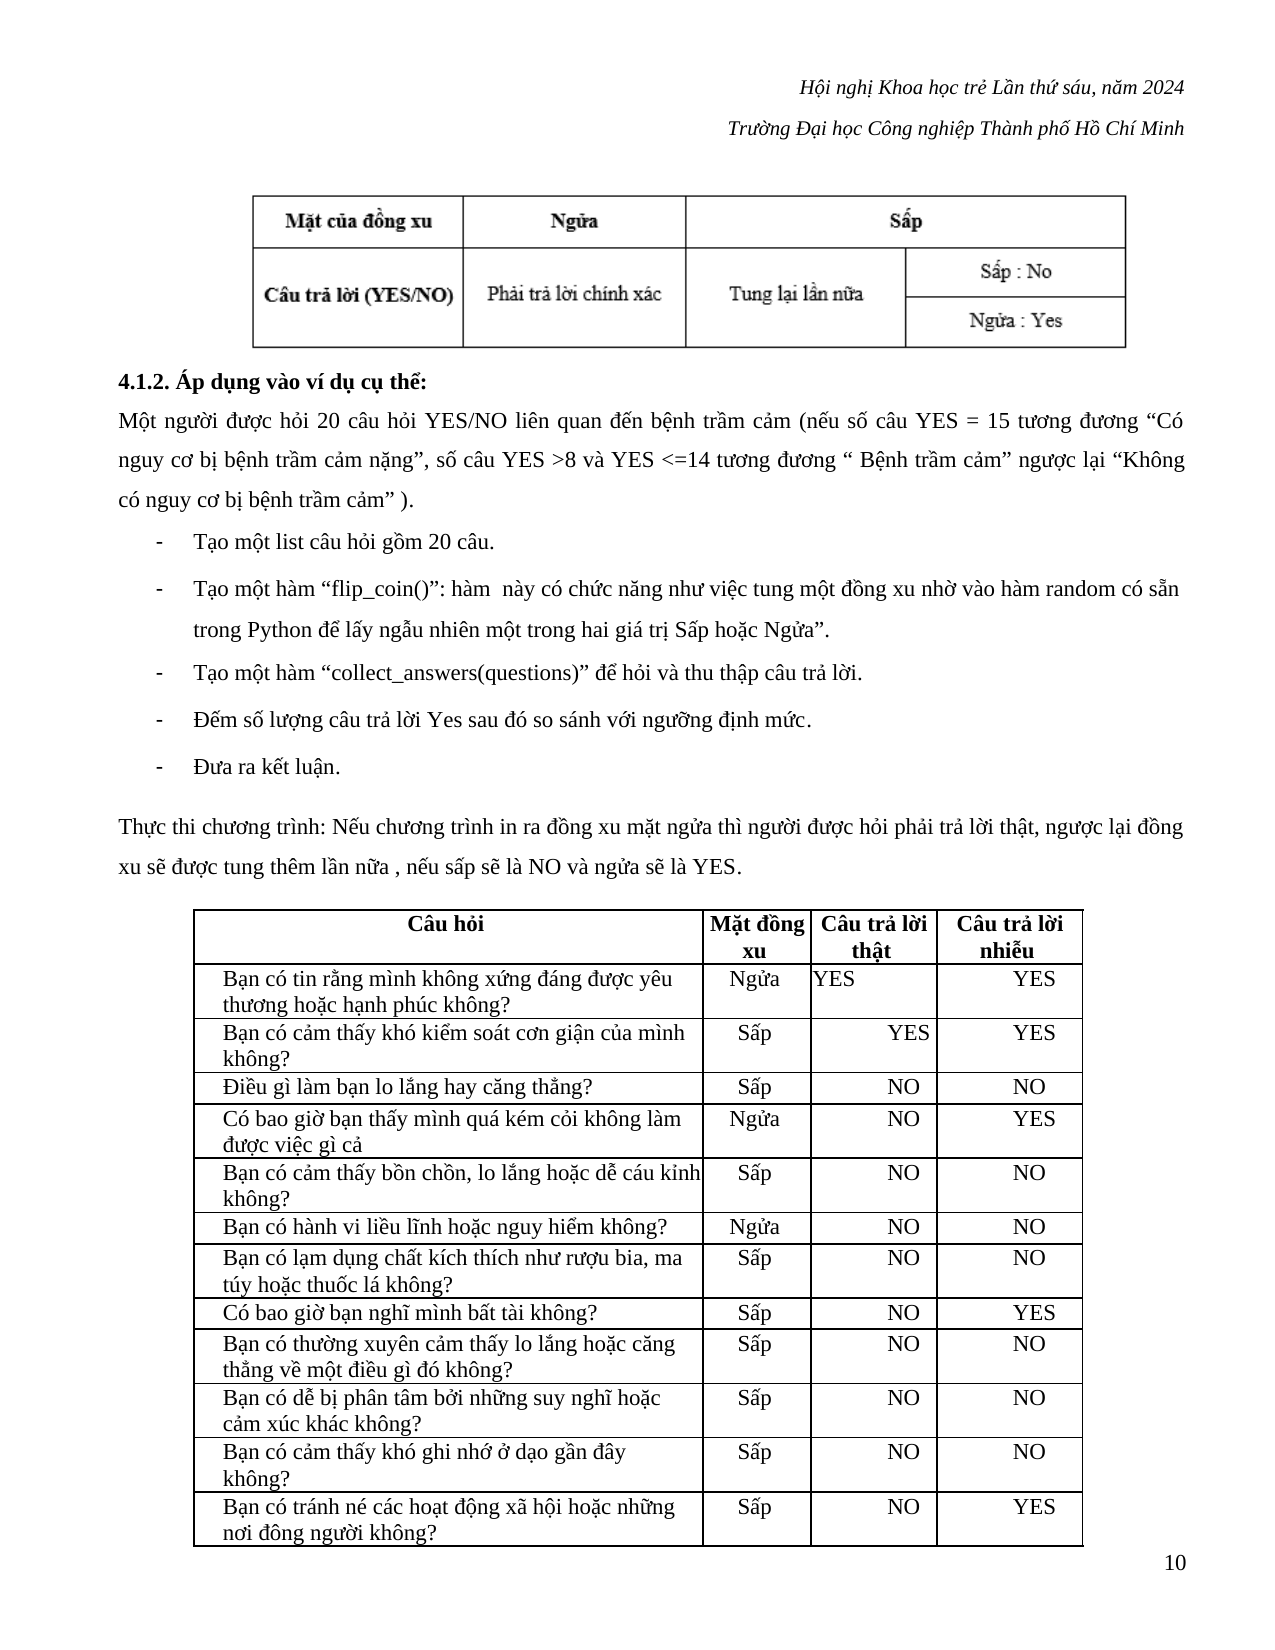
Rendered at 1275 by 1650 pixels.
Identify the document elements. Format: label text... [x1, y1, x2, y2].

table_cell NO [812, 1438, 936, 1491]
table_cell YES [812, 1019, 936, 1072]
table_cell NO [938, 1159, 1082, 1212]
text Thực thi chương trình: Nếu chương trình in ra đồng xu mặt ngửa thì người được hỏi phải trả lời thật, ngược lại đồng xu sẽ được tung thêm lần nữa , nếu sấp sẽ là NO và ngửa sẽ là YES. [118, 813, 1186, 879]
table_cell Bạn có tin rằng mình không xứng đáng được yêu thương hoặc hạnh phúc không? [195, 965, 702, 1017]
table_cell Sấp [704, 1493, 810, 1545]
table_cell Bạn có thường xuyên cảm thấy lo lắng hoặc căng thẳng về một điều gì đó không? [195, 1330, 702, 1383]
table_cell NO [938, 1438, 1082, 1491]
table_cell NO [812, 1384, 936, 1437]
table_cell Bạn có lạm dụng chất kích thích như rượu bia, ma túy hoặc thuốc lá không? [195, 1245, 702, 1297]
table_cell Ngửa [704, 1213, 810, 1243]
list Đếm số lượng câu trả lời Yes sau đó so sánh với ngưỡng định mức. [156, 703, 1186, 734]
table_cell Sấp [704, 1245, 810, 1297]
list Đưa ra kết luận. [156, 750, 1186, 781]
table_cell NO [938, 1245, 1082, 1297]
list Tạo một hàm “collect_answers(questions)” để hỏi và thu thập câu trả lời. [156, 656, 1186, 687]
table_header Câu trả lời thật [812, 911, 936, 963]
table_cell YES [938, 1493, 1082, 1545]
table_cell NO [812, 1213, 936, 1243]
subtitle 4.1.2. Áp dụng vào ví dụ cụ thể: [118, 368, 1186, 394]
table_cell YES [938, 1299, 1082, 1328]
table_cell NO [812, 1245, 936, 1297]
table_header Câu hỏi [195, 911, 702, 963]
table_cell NO [812, 1299, 936, 1328]
table_cell Sấp [704, 1073, 810, 1103]
table_cell Bạn có dễ bị phân tâm bởi những suy nghĩ hoặc cảm xúc khác không? [195, 1384, 702, 1437]
table_cell Có bao giờ bạn nghĩ mình bất tài không? [195, 1299, 702, 1328]
list Tạo một list câu hỏi gồm 20 câu. [156, 525, 1186, 557]
table_cell Ngửa [704, 965, 810, 1017]
table_cell Điều gì làm bạn lo lắng hay căng thẳng? [195, 1073, 702, 1103]
table_cell NO [812, 1330, 936, 1383]
list Tạo một hàm “flip_coin()”: hàm này có chức năng như việc tung một đồng xu nhờ vào hàm random có sẵn trong Python để lấy ngẫu nhiên một trong hai giá trị Sấp hoặc Ngửa”. [156, 572, 1186, 643]
table_cell Bạn có cảm thấy khó ghi nhớ ở dạo gần đây không? [195, 1438, 702, 1491]
table_cell NO [812, 1159, 936, 1212]
picture [247, 190, 1132, 351]
table_cell YES [938, 1019, 1082, 1072]
table_cell Sấp [704, 1159, 810, 1212]
table_cell Bạn có tránh né các hoạt động xã hội hoặc những nơi đông người không? [195, 1493, 702, 1545]
table_cell YES [938, 965, 1082, 1017]
table_cell Bạn có cảm thấy bồn chồn, lo lắng hoặc dễ cáu kỉnh không? [195, 1159, 702, 1212]
table_cell NO [812, 1073, 936, 1103]
table_cell Sấp [704, 1019, 810, 1072]
table_cell Bạn có cảm thấy khó kiểm soát cơn giận của mình không? [195, 1019, 702, 1072]
table_cell Sấp [704, 1438, 810, 1491]
table_cell NO [938, 1384, 1082, 1437]
table_cell NO [938, 1330, 1082, 1383]
table_header Câu trả lời nhiễu [938, 911, 1082, 963]
table_header Mặt đồng xu [704, 911, 810, 963]
table_cell Sấp [704, 1330, 810, 1383]
table_cell NO [812, 1105, 936, 1157]
table_cell YES [812, 965, 936, 1017]
table_cell YES [938, 1105, 1082, 1157]
table_cell Sấp [704, 1384, 810, 1437]
table_cell NO [938, 1213, 1082, 1243]
table_cell NO [938, 1073, 1082, 1103]
table_cell NO [812, 1493, 936, 1545]
table_cell Có bao giờ bạn thấy mình quá kém cỏi không làm được việc gì cả [195, 1105, 702, 1157]
table_cell Bạn có hành vi liều lĩnh hoặc nguy hiểm không? [195, 1213, 702, 1243]
table_cell Ngửa [704, 1105, 810, 1157]
table_cell Sấp [704, 1299, 810, 1328]
text Một người được hỏi 20 câu hỏi YES/NO liên quan đến bệnh trầm cảm (nếu số câu YES = 15 tương đương “Có nguy cơ bị bệnh trầm cảm nặng”, số câu YES >8 và YES <=14 tương đương “ Bệnh trầm cảm” ngược lại “Không có nguy cơ bị bệnh trầm cảm” ). [118, 407, 1186, 512]
